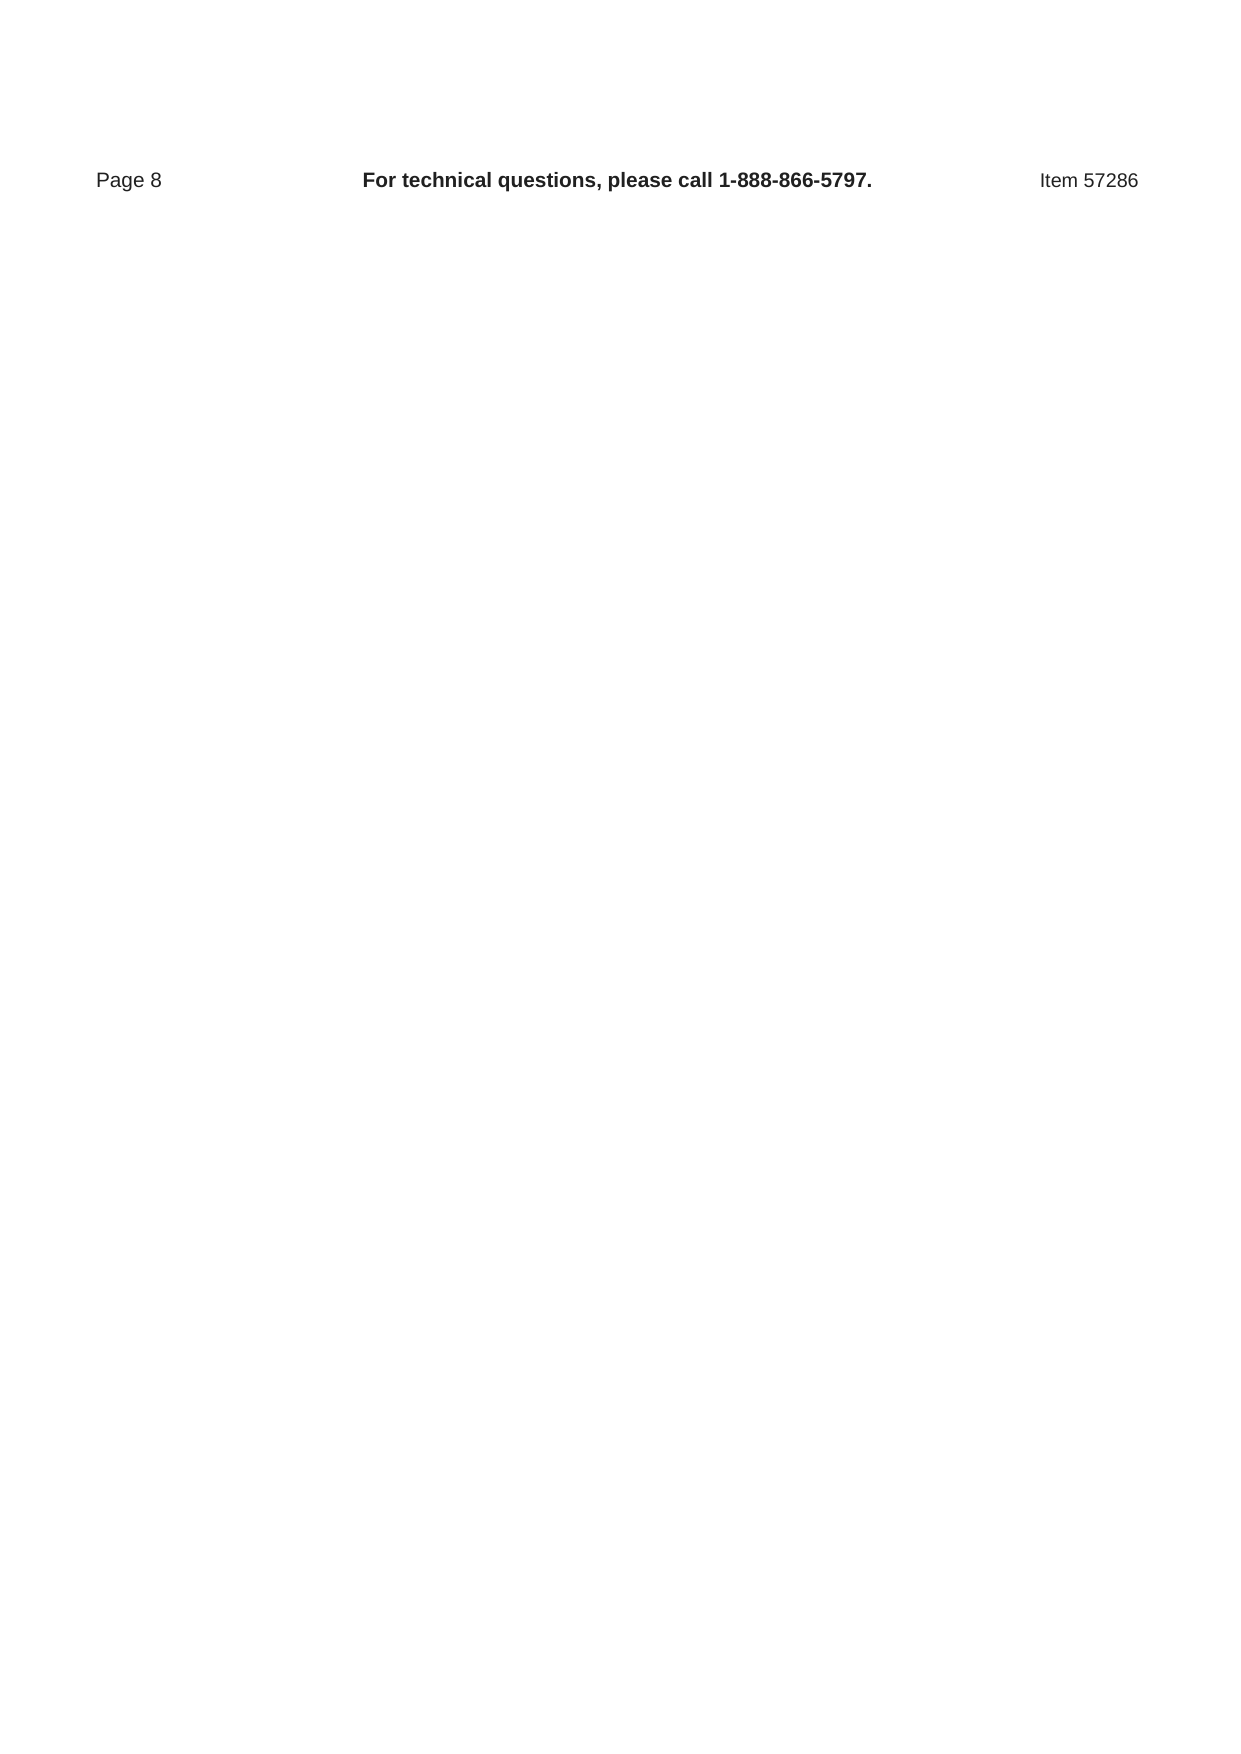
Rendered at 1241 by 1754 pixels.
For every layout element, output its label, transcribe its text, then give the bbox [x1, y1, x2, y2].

text Page 8 For technical questions, please call 1-888-866-5797. Item 57286 [96, 168, 1162, 192]
